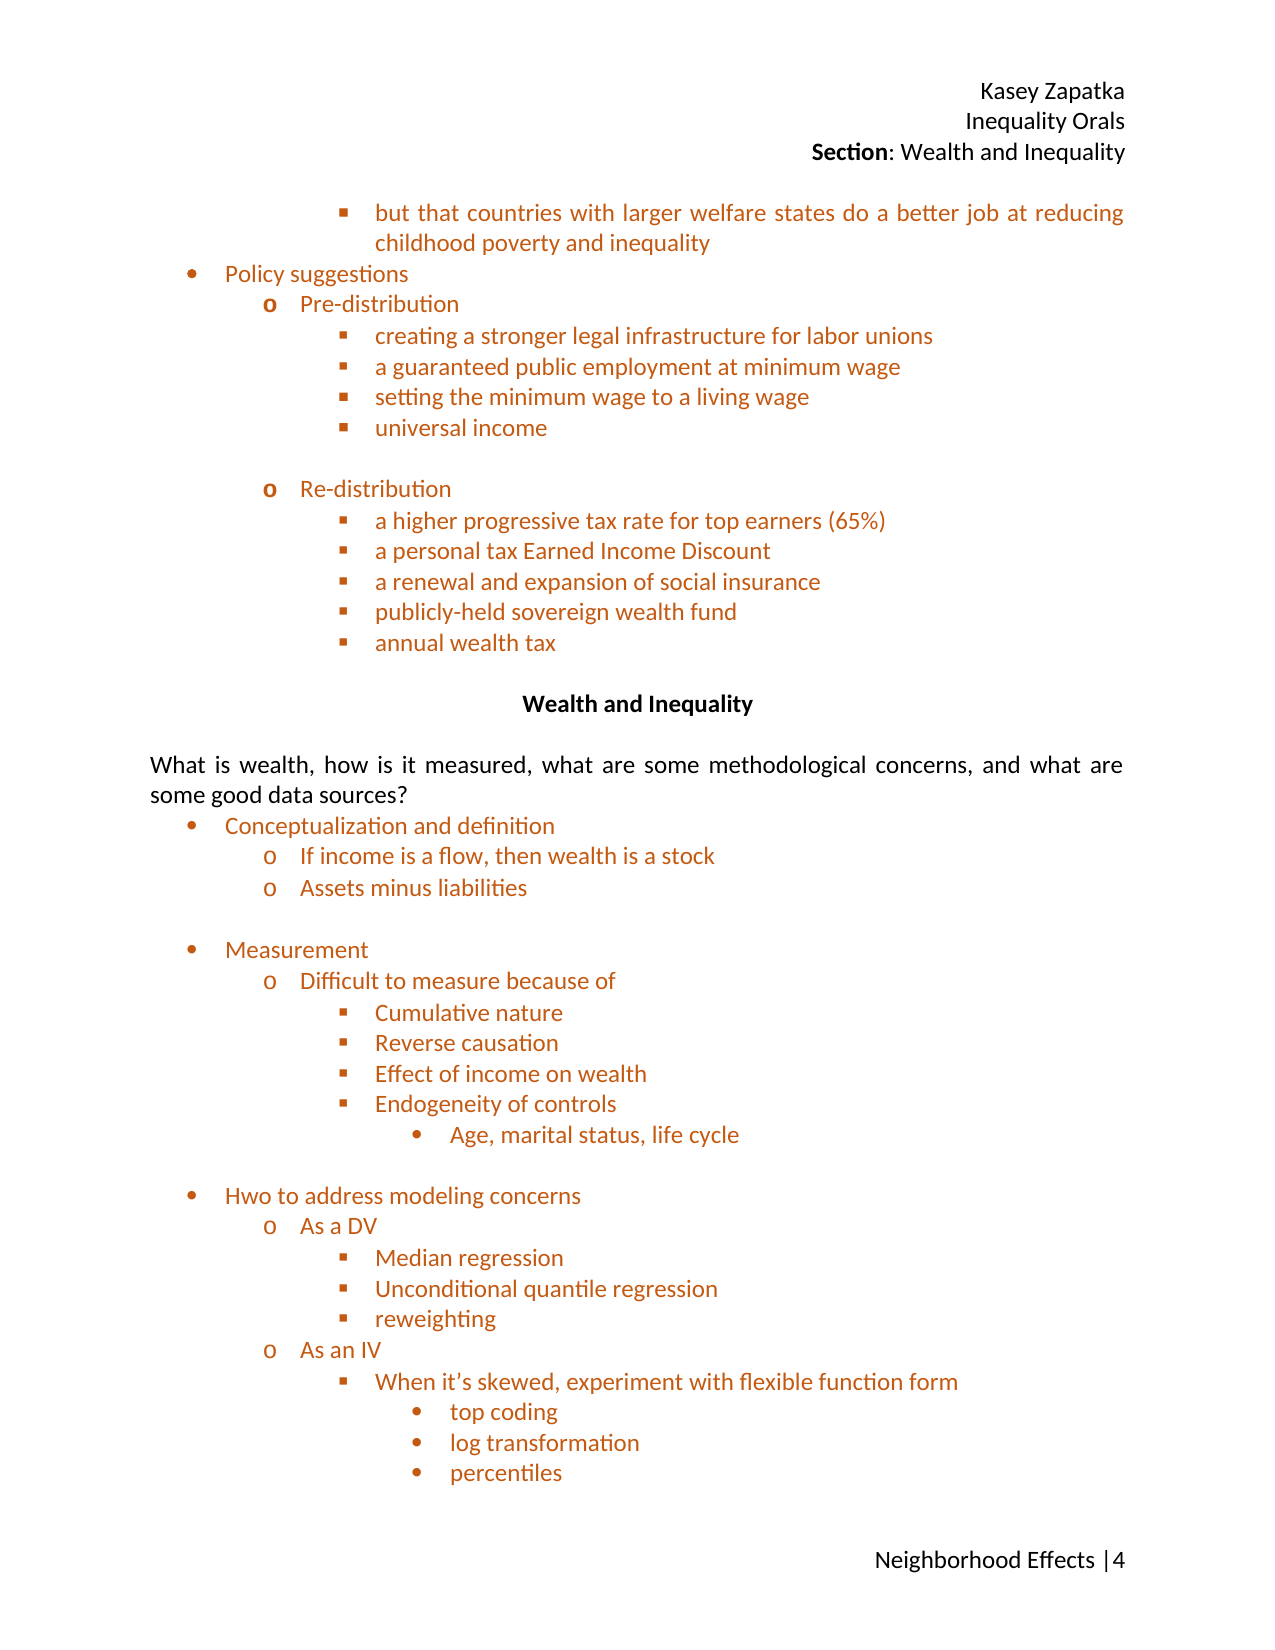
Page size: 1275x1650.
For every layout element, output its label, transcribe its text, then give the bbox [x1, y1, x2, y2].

list Measurement [187, 934, 1125, 965]
list Reverse causation [337, 1027, 1125, 1058]
list creating a stronger legal infrastructure for labor unions [337, 320, 1125, 351]
list Median regression [337, 1242, 1125, 1273]
list If income is a flow, then wealth is a stock [262, 841, 1125, 872]
list Cumulative nature [337, 997, 1125, 1027]
text What is wealth, how is it measured, what are some methodological concerns, and what are some good data sources? [150, 749, 1125, 810]
list Age, marital status, life cycle [412, 1119, 1125, 1149]
list Pre-distribution [262, 289, 1125, 320]
list Policy suggestions [187, 258, 1125, 289]
list Endogeneity of controls [337, 1088, 1125, 1119]
list percentiles [412, 1457, 1125, 1488]
list Unconditional quantile regression [337, 1273, 1125, 1303]
list Effect of income on wealth [337, 1058, 1125, 1088]
list Assets minus liabilities [262, 872, 1125, 904]
list annual wealth tax [337, 627, 1125, 657]
list As an IV [262, 1334, 1125, 1366]
list Re-distribution [262, 473, 1125, 505]
list a personal tax Earned Income Discount [337, 535, 1125, 566]
list publicly-held sovereign wealth fund [337, 596, 1125, 627]
list top coding [412, 1396, 1125, 1427]
list Hwo to address modeling concerns [187, 1180, 1125, 1211]
list but that countries with larger welfare states do a better job at reducing childhood poverty and inequality [337, 197, 1125, 258]
text Wealth and Inequality [150, 688, 1125, 718]
list setting the minimum wage to a living wage [337, 381, 1125, 412]
list Conceptualization and definition [187, 810, 1125, 841]
list Difficult to measure because of [262, 965, 1125, 997]
list universal income [337, 412, 1125, 442]
list a renewal and expansion of social insurance [337, 566, 1125, 596]
list log transformation [412, 1427, 1125, 1457]
list As a DV [262, 1211, 1125, 1242]
list When it’s skewed, experiment with flexible function form [337, 1366, 1125, 1396]
list reweighting [337, 1303, 1125, 1334]
list a guaranteed public employment at minimum wage [337, 351, 1125, 381]
list a higher progressive tax rate for top earners (65%) [337, 505, 1125, 535]
